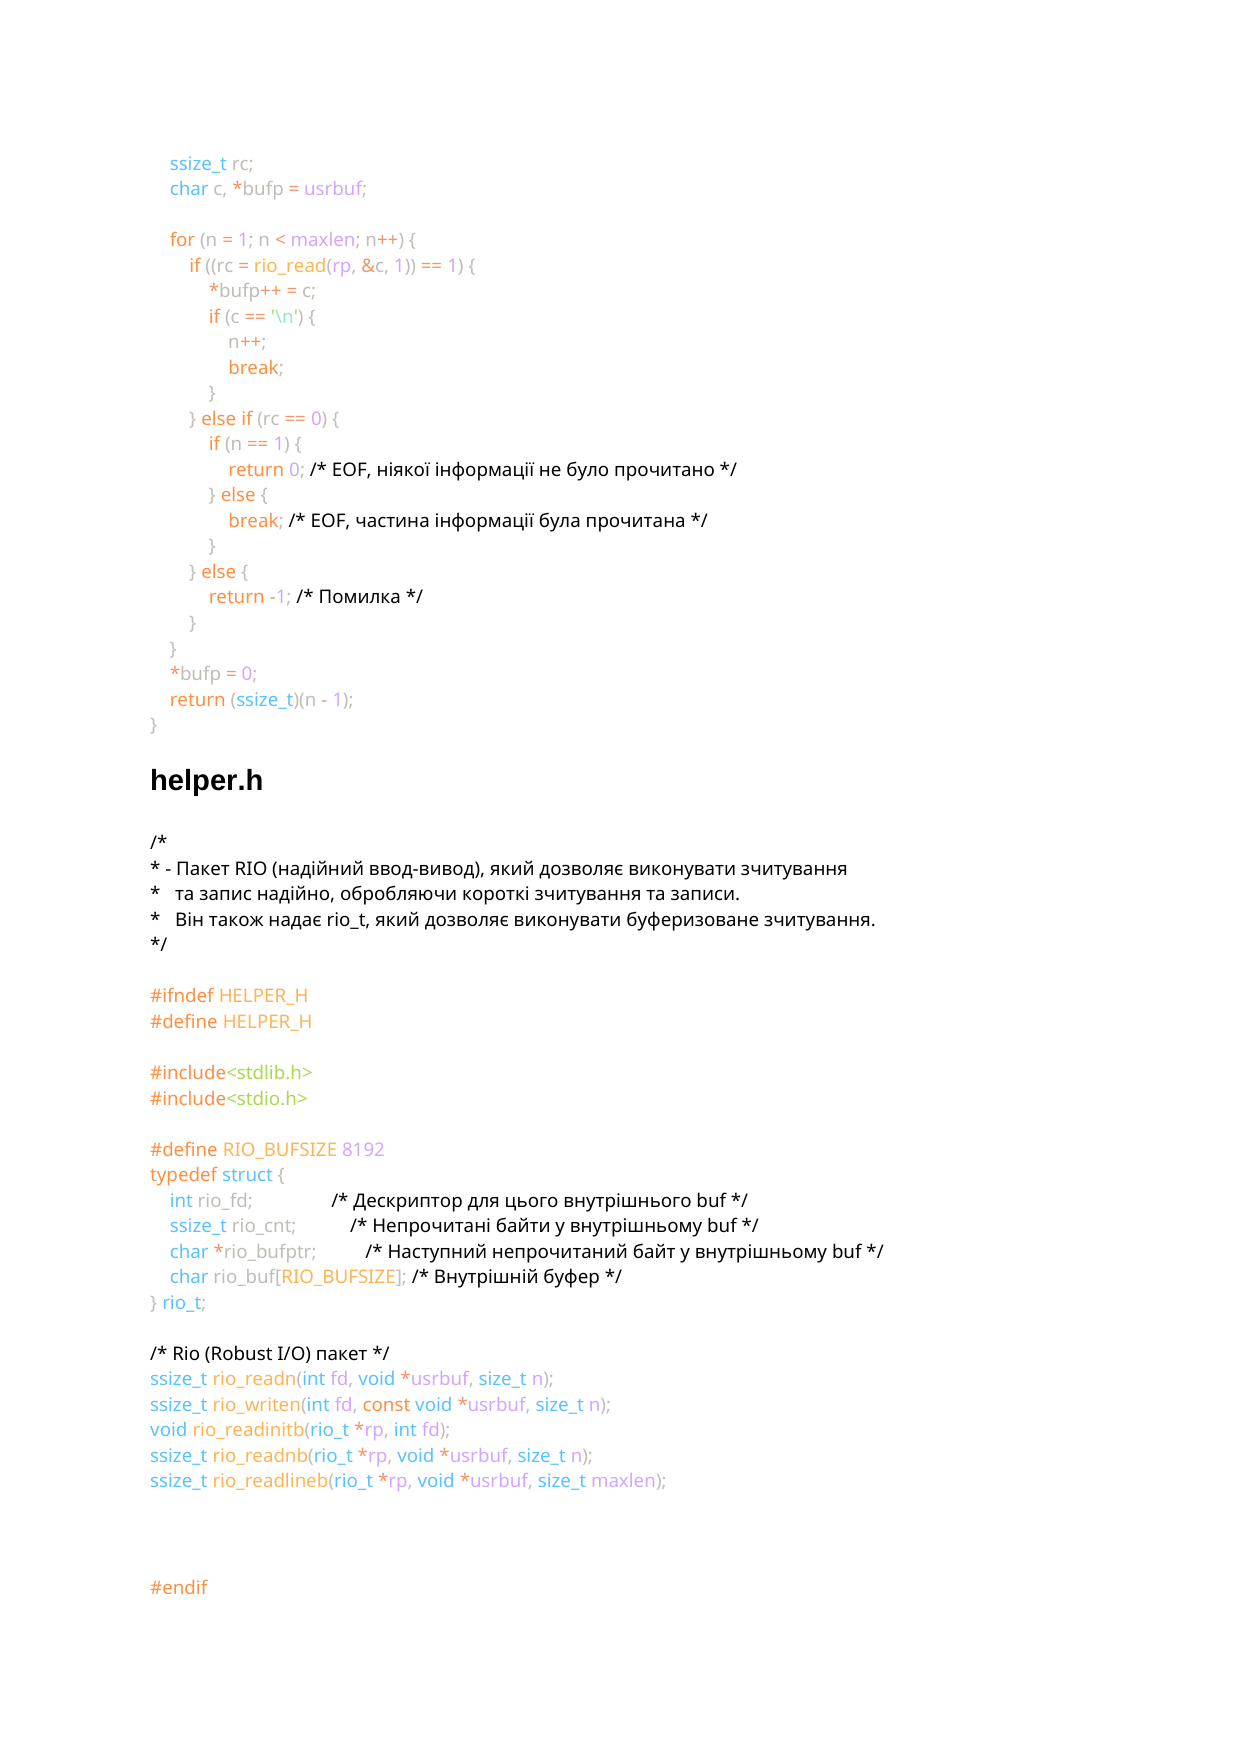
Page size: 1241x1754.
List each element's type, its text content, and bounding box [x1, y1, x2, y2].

text /* [150, 829, 1090, 855]
text } [150, 533, 1090, 558]
text #include<stdio.h> [150, 1085, 1090, 1110]
text } else { [150, 482, 1090, 507]
text ssize_t rio_writen(int fd, const void *usrbuf, size_t n); [150, 1391, 1090, 1417]
text if (n == 1) { [150, 431, 1090, 456]
text void rio_readinitb(rio_t *rp, int fd); [150, 1417, 1090, 1442]
text } else { [150, 558, 1090, 584]
text char rio_buf[RIO_BUFSIZE]; /* Внутрішній буфер */ [150, 1263, 1090, 1289]
text */ [150, 932, 1090, 957]
text ssize_t rc; [150, 150, 1090, 176]
text break; /* EOF, частина інформації була прочитана */ [150, 507, 1090, 533]
text break; [150, 354, 1090, 380]
text #define RIO_BUFSIZE 8192 [150, 1136, 1090, 1161]
text #define HELPER_H [150, 1008, 1090, 1034]
text *bufp++ = c; [150, 278, 1090, 303]
text ssize_t rio_readnb(rio_t *rp, void *usrbuf, size_t n); [150, 1442, 1090, 1468]
text helper.h [150, 762, 1090, 796]
text int rio_fd; /* Дескриптор для цього внутрішнього buf */ [150, 1187, 1090, 1212]
text /* Rio (Robust I/O) пакет */ [150, 1340, 1090, 1366]
text ssize_t rio_readlineb(rio_t *rp, void *usrbuf, size_t maxlen); [150, 1468, 1090, 1493]
text return -1; /* Помилка */ [150, 584, 1090, 609]
text if (c == '\n') { [150, 303, 1090, 329]
text return (ssize_t)(n - 1); [150, 686, 1090, 711]
text ssize_t rio_cnt; /* Непрочитані байти у внутрішньому buf */ [150, 1212, 1090, 1238]
text ssize_t rio_readn(int fd, void *usrbuf, size_t n); [150, 1366, 1090, 1391]
text n++; [150, 329, 1090, 354]
text * та запис надійно, обробляючи короткі зчитування та записи. [150, 881, 1090, 906]
text #include<stdlib.h> [150, 1059, 1090, 1085]
text for (n = 1; n < maxlen; n++) { [150, 227, 1090, 252]
text * Він також надає rio_t, який дозволяє виконувати буферизоване зчитування. [150, 906, 1090, 932]
text char *rio_bufptr; /* Наступний непрочитаний байт у внутрішньому buf */ [150, 1238, 1090, 1263]
text } [150, 711, 1090, 737]
text char c, *bufp = usrbuf; [150, 176, 1090, 201]
text #ifndef HELPER_H [150, 983, 1090, 1008]
text } [150, 380, 1090, 405]
text return 0; /* EOF, ніякої інформації не було прочитано */ [150, 456, 1090, 482]
text } else if (rc == 0) { [150, 405, 1090, 431]
text if ((rc = rio_read(rp, &c, 1)) == 1) { [150, 252, 1090, 278]
text } [150, 609, 1090, 635]
text } rio_t; [150, 1289, 1090, 1314]
text #endif [150, 1575, 1090, 1600]
text *bufp = 0; [150, 660, 1090, 686]
text * - Пакет RIO (надійний ввод-вивод), який дозволяє виконувати зчитування [150, 855, 1090, 881]
text } [150, 635, 1090, 660]
text typedef struct { [150, 1161, 1090, 1187]
